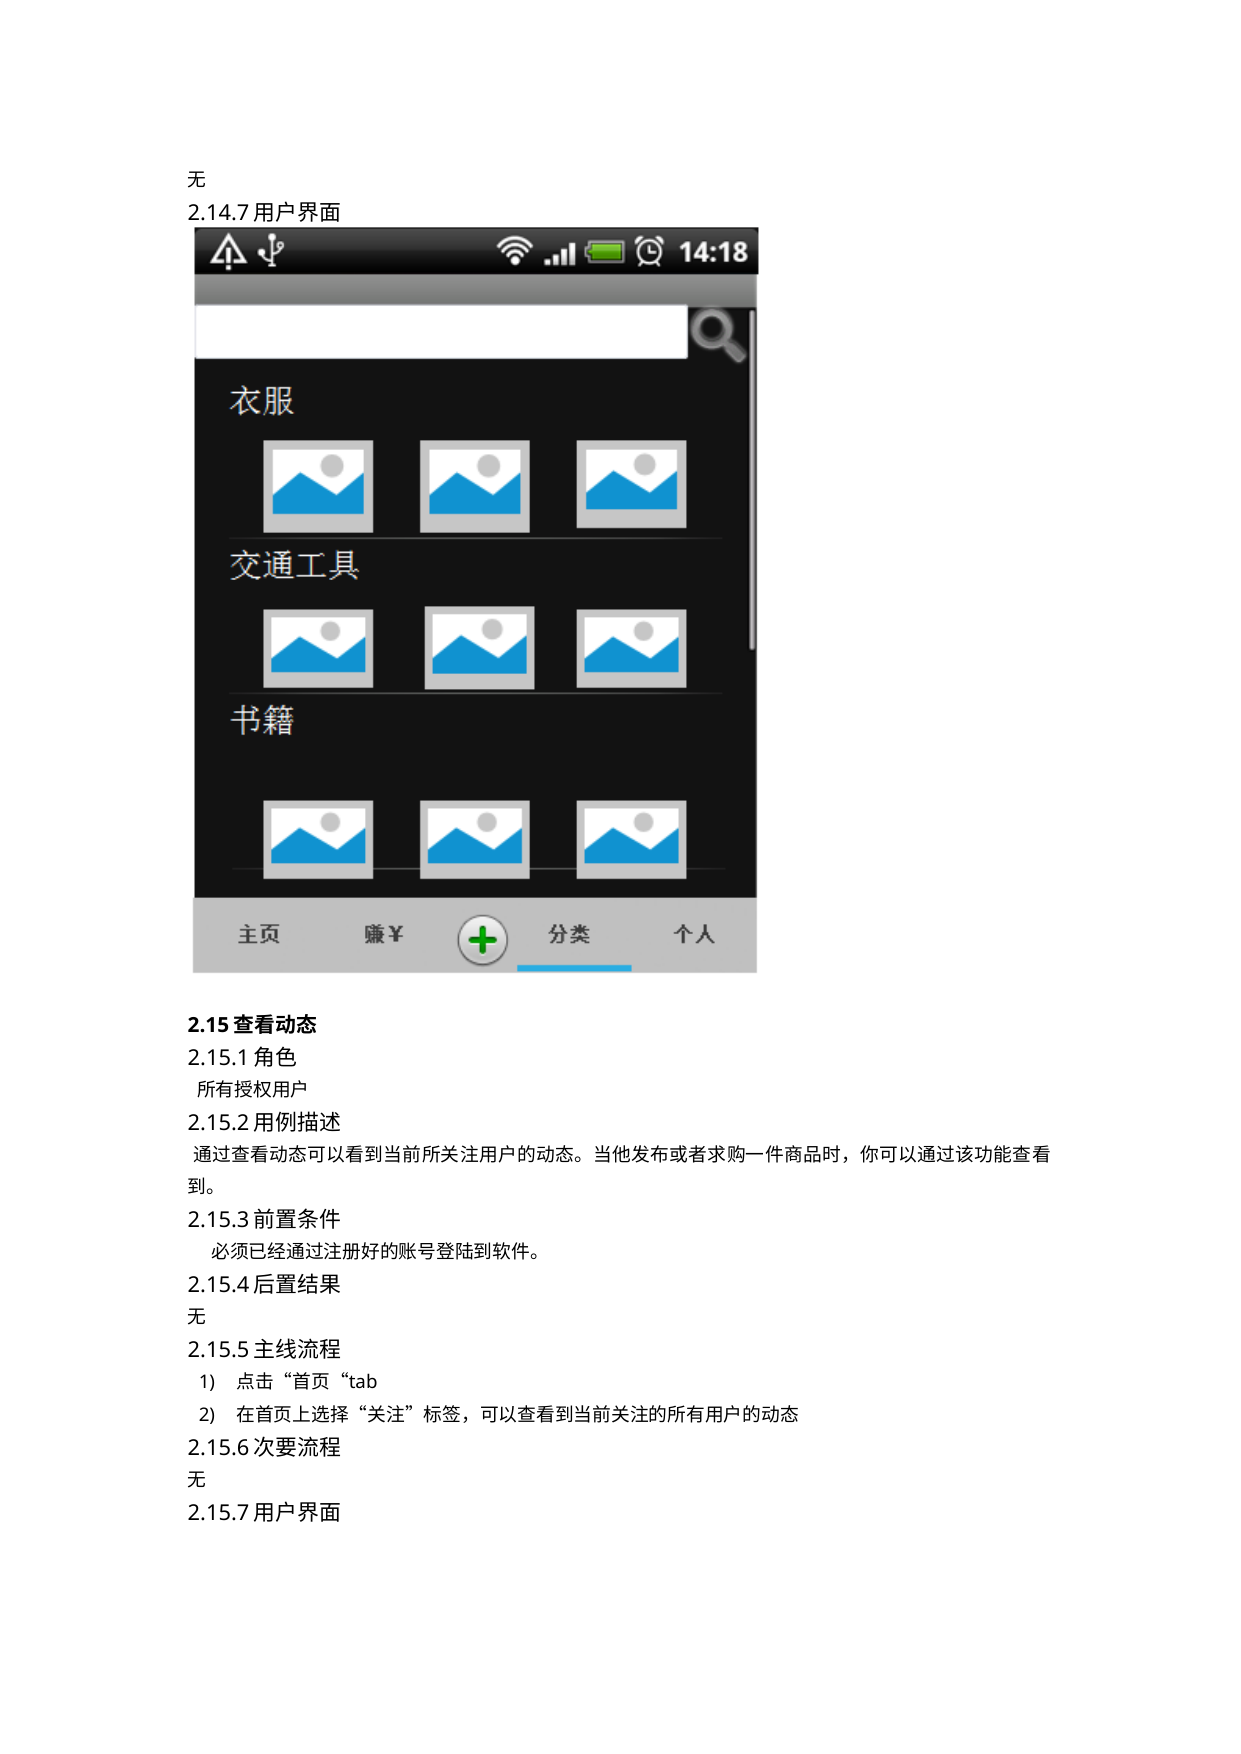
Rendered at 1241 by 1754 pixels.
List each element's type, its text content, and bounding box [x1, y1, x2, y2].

text 2.15查看动态 [187, 1007, 1053, 1039]
text 2.15.1角色 [187, 1039, 1053, 1072]
text 2.15.4后置结果 [187, 1267, 1053, 1299]
text 必须已经通过注册好的账号登陆到软件。 [211, 1234, 1053, 1267]
text 通过查看动态可以看到当前所关注用户的动态。当他发布或者求购一件商品时，你可以通过该功能查看到。 [187, 1137, 1053, 1202]
list 点击“首页“tab [198, 1364, 1053, 1397]
text 2.15.3前置条件 [187, 1202, 1053, 1234]
text 2.15.5主线流程 [187, 1332, 1053, 1364]
text 2.15.7用户界面 [187, 1494, 1053, 1527]
text 2.15.6次要流程 [187, 1429, 1053, 1462]
list 在首页上选择“关注”标签，可以查看到当前关注的所有用户的动态 [198, 1397, 1053, 1429]
text 无 [187, 162, 1053, 194]
text 2.14.7用户界面 [187, 194, 1053, 227]
text 无 [187, 1462, 1053, 1494]
text 所有授权用户 [187, 1072, 1053, 1104]
text 无 [187, 1299, 1053, 1332]
picture [187, 227, 764, 981]
text 2.15.2用例描述 [187, 1104, 1053, 1137]
